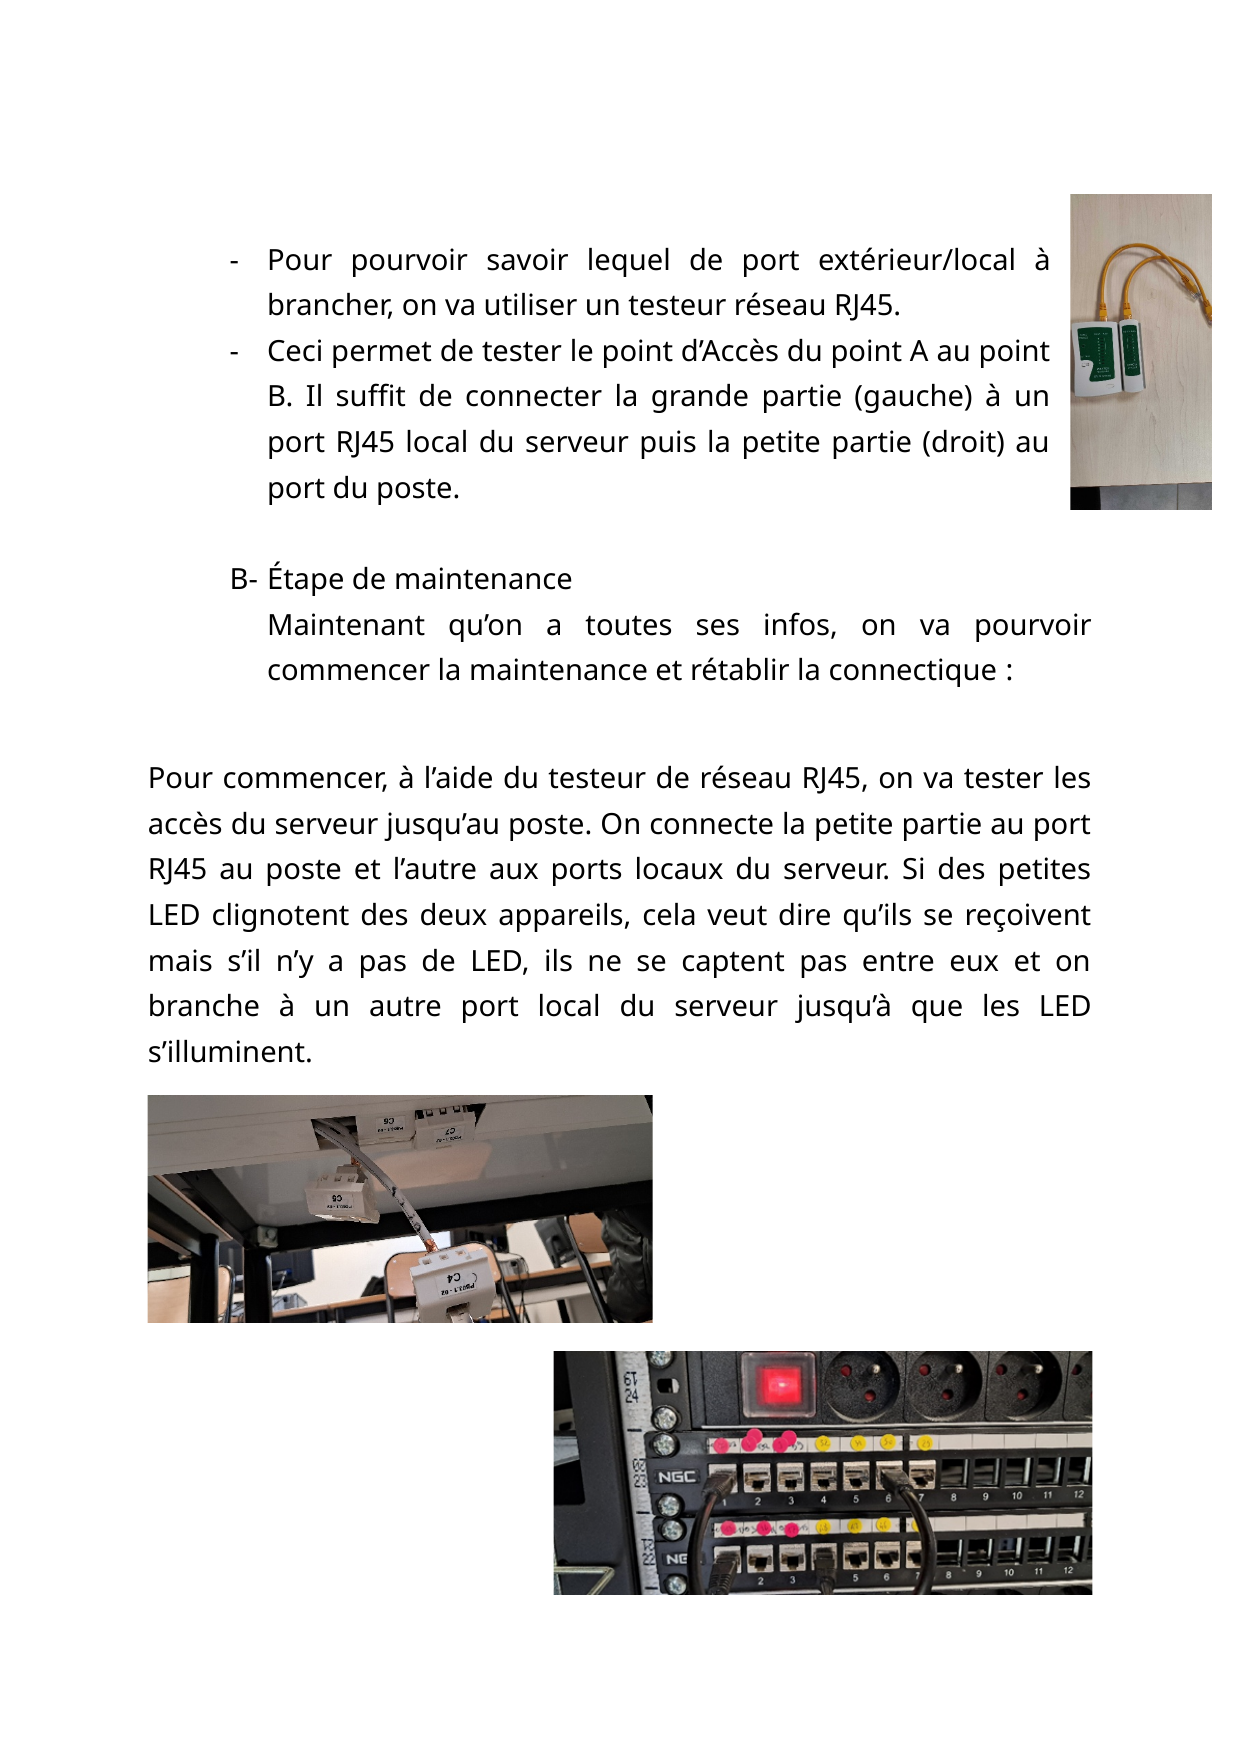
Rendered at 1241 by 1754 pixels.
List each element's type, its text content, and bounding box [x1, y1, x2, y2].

list Ceci permet de tester le point d’Accès du point A au point B. Il suffit de connecter la grande partie (gauche) à un port RJ45 local du serveur puis la petite partie (droit) au port du poste. [229, 330, 1070, 507]
text Pour commencer, à l’aide du testeur de réseau RJ45, on va tester les accès du serveur jusqu’au poste. On connecte la petite partie au port RJ45 au poste et l’autre aux ports locaux du serveur. Si des petites LED clignotent des deux appareils, cela veut dire qu’ils se reçoivent mais s’il n’y a pas de LED, ils ne se captent pas entre eux et on branche à un autre port local du serveur jusqu’à que les LED s’illuminent. [148, 757, 1093, 1071]
picture [553, 1351, 1093, 1595]
list Maintenant qu’on a toutes ses infos, on va pourvoir commencer la maintenance et rétablir la connectique : [267, 604, 1093, 689]
list Pour pourvoir savoir lequel de port extérieur/local à brancher, on va utiliser un testeur réseau RJ45. [229, 239, 1070, 324]
list Étape de maintenance [229, 558, 1093, 598]
picture [1070, 194, 1212, 510]
picture [147, 1095, 653, 1323]
